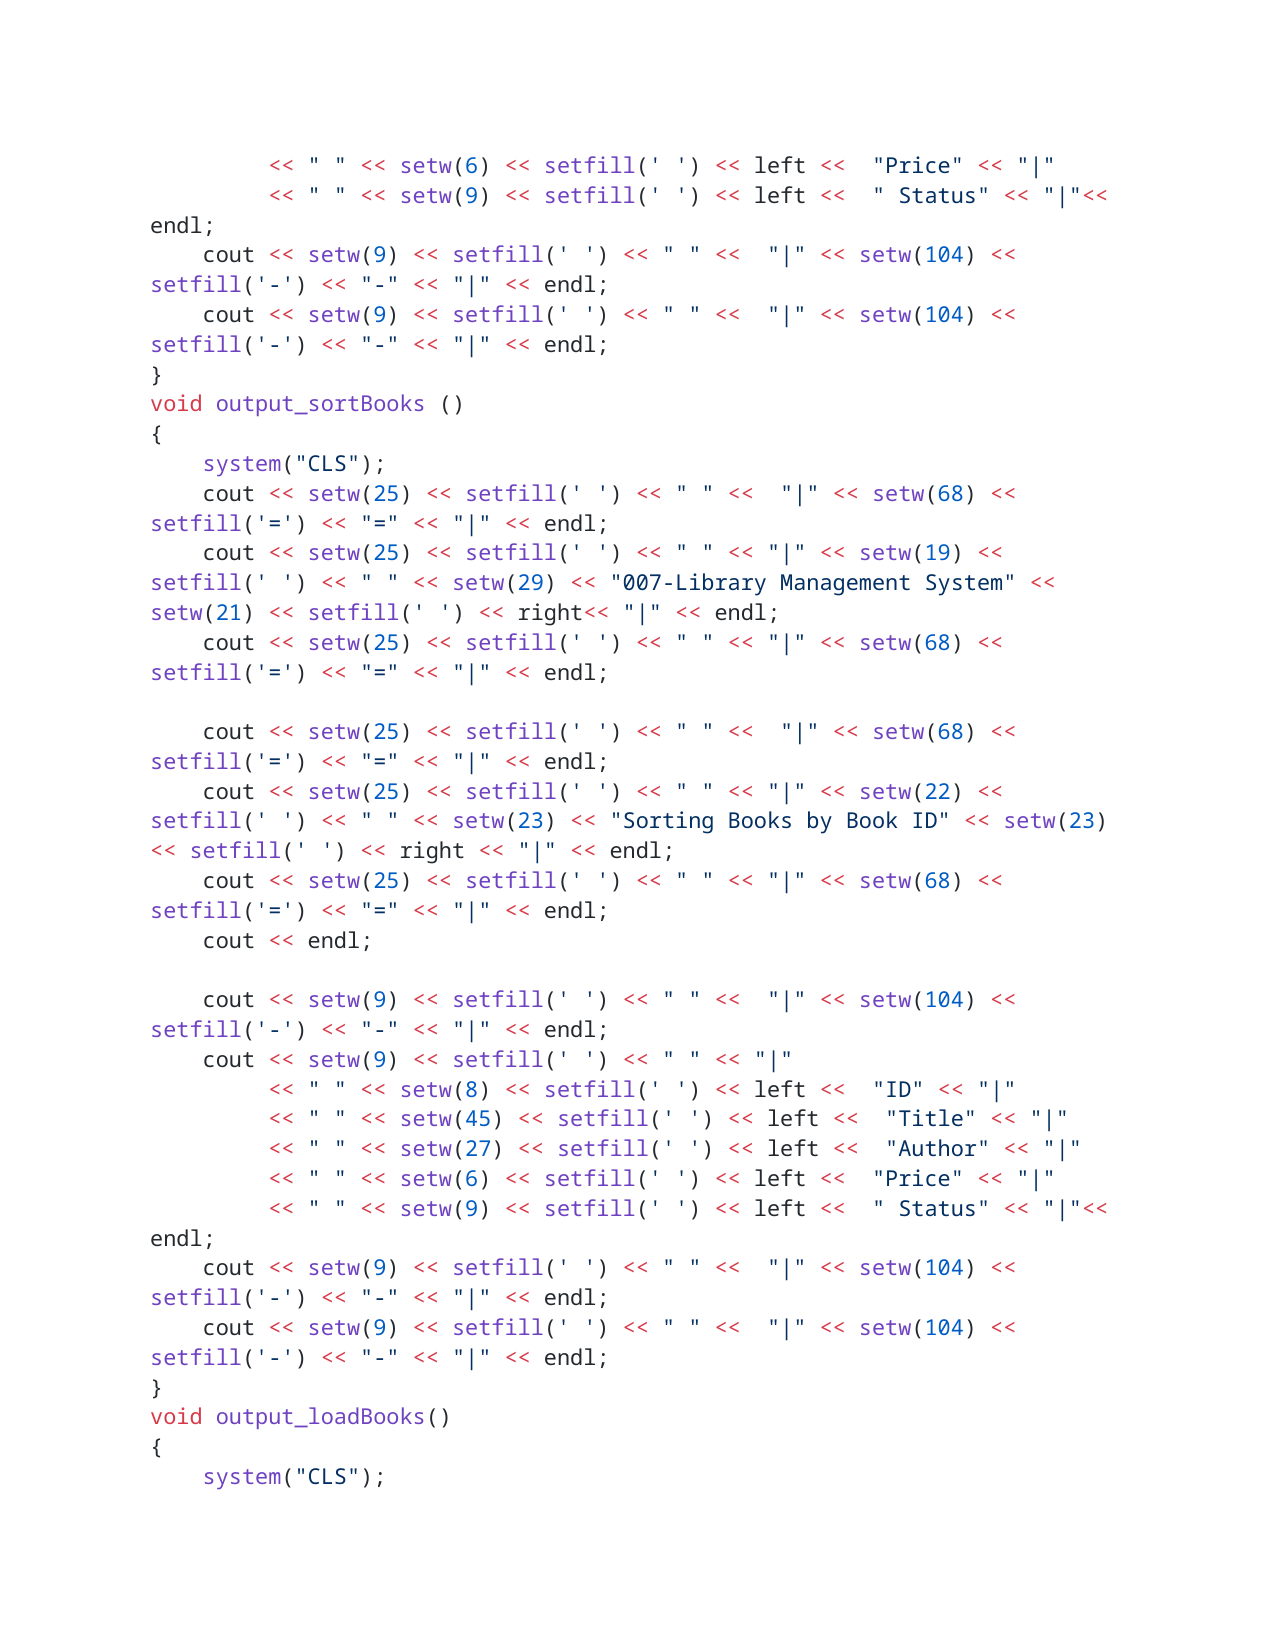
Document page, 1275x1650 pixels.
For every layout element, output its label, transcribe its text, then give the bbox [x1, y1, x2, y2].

text << " " << setw(6) << setfill(' ') << left << "Price" << "|" [150, 150, 1125, 180]
text { [150, 418, 1125, 448]
text cout << setw(9) << setfill(' ') << " " << "|" << setw(104) << setfill('-') << "-" << "|" << endl; [150, 239, 1125, 299]
text cout << setw(25) << setfill(' ') << " " << "|" << setw(68) << setfill('=') << "=" << "|" << endl; [150, 478, 1125, 537]
text } [150, 358, 1125, 388]
text } [150, 1371, 1125, 1401]
text << " " << setw(45) << setfill(' ') << left << "Title" << "|" [150, 1103, 1125, 1133]
text << " " << setw(9) << setfill(' ') << left << " Status" << "|"<< endl; [150, 180, 1125, 239]
text cout << setw(25) << setfill(' ') << " " << "|" << setw(68) << setfill('=') << "=" << "|" << endl; [150, 716, 1125, 776]
text { [150, 1431, 1125, 1461]
text cout << setw(25) << setfill(' ') << " " << "|" << setw(22) << setfill(' ') << " " << setw(23) << "Sorting Books by Book ID" << setw(23) << setfill(' ') << right << "|" << endl; [150, 776, 1125, 865]
text << " " << setw(9) << setfill(' ') << left << " Status" << "|"<< endl; [150, 1193, 1125, 1252]
text cout << setw(25) << setfill(' ') << " " << "|" << setw(19) << setfill(' ') << " " << setw(29) << "007-Library Management System" << setw(21) << setfill(' ') << right<< "|" << endl; [150, 537, 1125, 627]
text cout << endl; [150, 924, 1125, 954]
text void output_loadBooks() [150, 1401, 1125, 1431]
text << " " << setw(6) << setfill(' ') << left << "Price" << "|" [150, 1163, 1125, 1193]
text cout << setw(9) << setfill(' ') << " " << "|" [150, 1044, 1125, 1073]
text system("CLS"); [150, 1461, 1125, 1491]
text void output_sortBooks () [150, 388, 1125, 418]
text cout << setw(25) << setfill(' ') << " " << "|" << setw(68) << setfill('=') << "=" << "|" << endl; [150, 627, 1125, 686]
text cout << setw(9) << setfill(' ') << " " << "|" << setw(104) << setfill('-') << "-" << "|" << endl; [150, 1312, 1125, 1371]
text system("CLS"); [150, 448, 1125, 478]
text cout << setw(9) << setfill(' ') << " " << "|" << setw(104) << setfill('-') << "-" << "|" << endl; [150, 984, 1125, 1044]
text << " " << setw(8) << setfill(' ') << left << "ID" << "|" [150, 1073, 1125, 1103]
text cout << setw(25) << setfill(' ') << " " << "|" << setw(68) << setfill('=') << "=" << "|" << endl; [150, 865, 1125, 924]
text << " " << setw(27) << setfill(' ') << left << "Author" << "|" [150, 1133, 1125, 1163]
text cout << setw(9) << setfill(' ') << " " << "|" << setw(104) << setfill('-') << "-" << "|" << endl; [150, 1252, 1125, 1312]
text cout << setw(9) << setfill(' ') << " " << "|" << setw(104) << setfill('-') << "-" << "|" << endl; [150, 299, 1125, 358]
